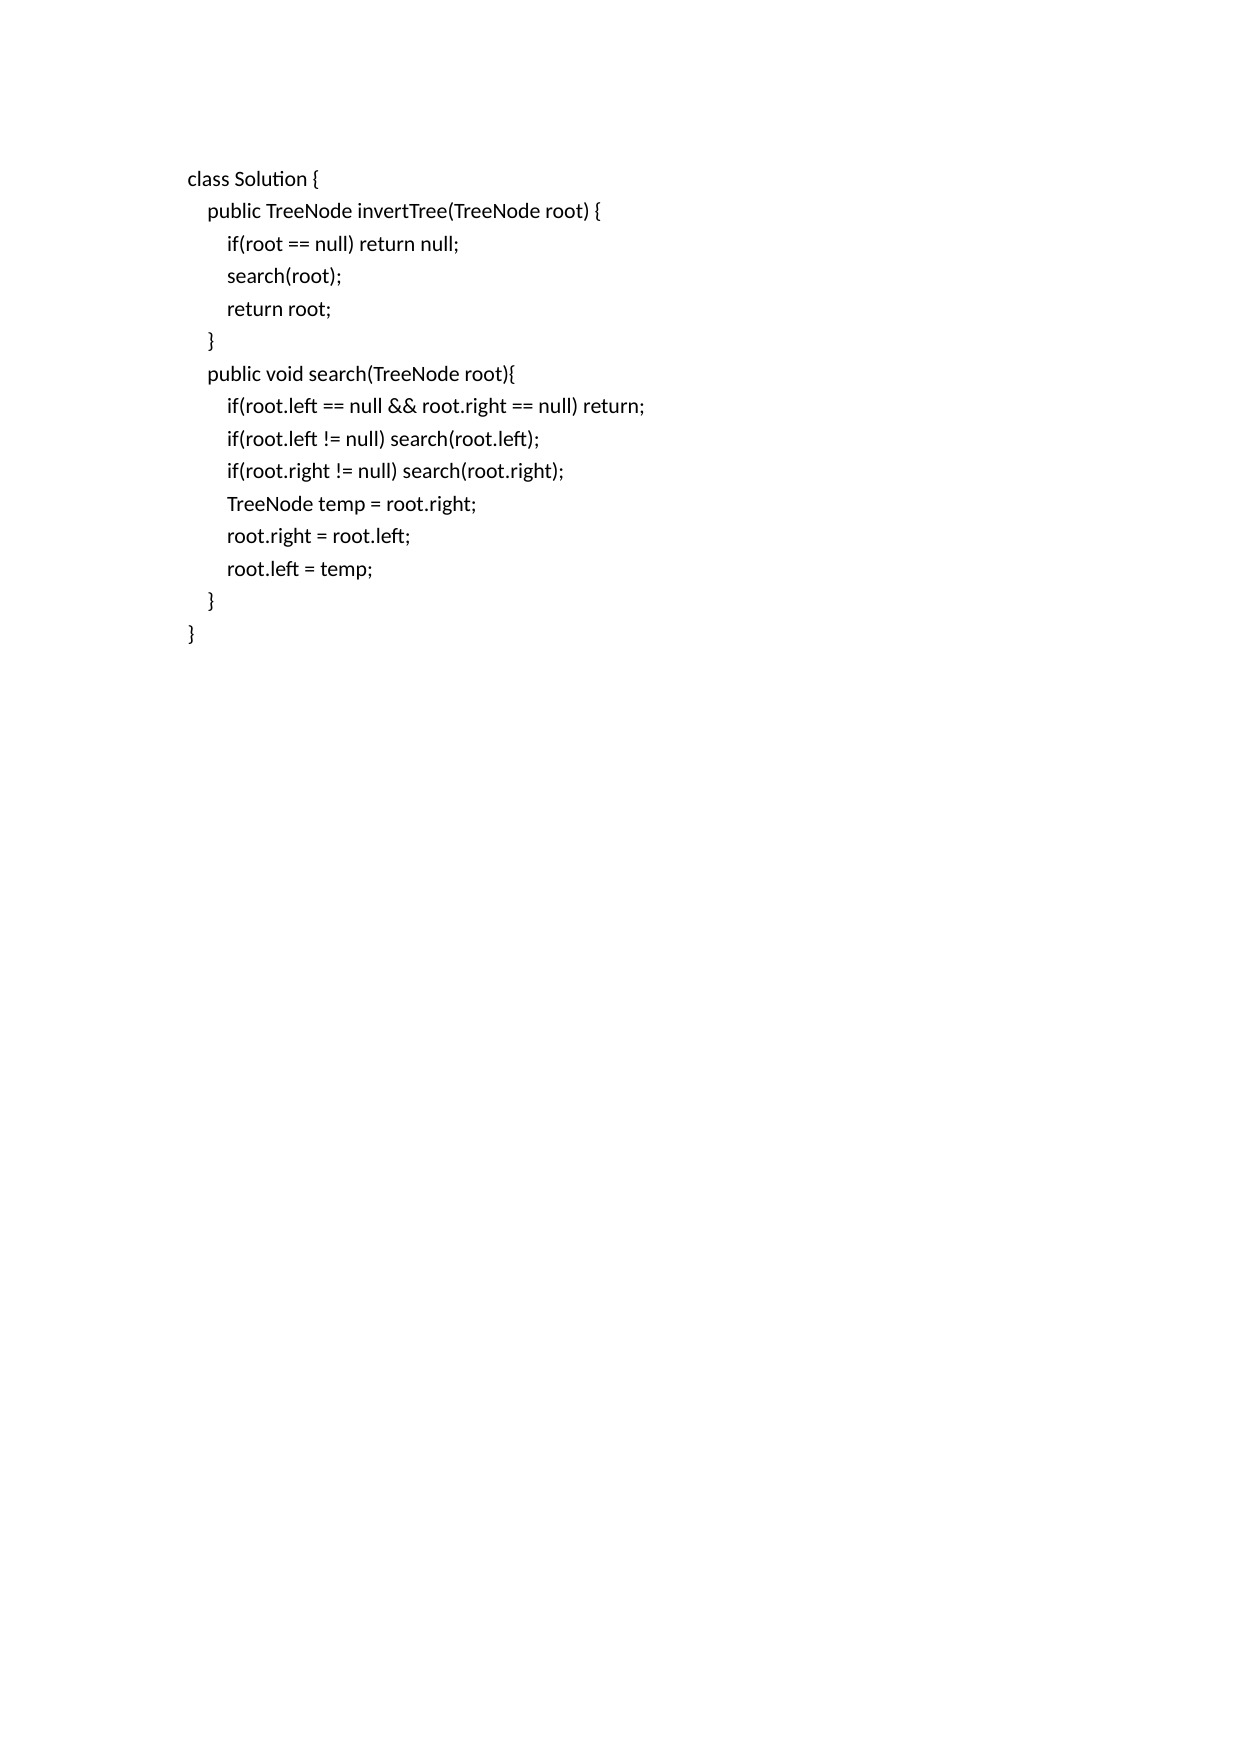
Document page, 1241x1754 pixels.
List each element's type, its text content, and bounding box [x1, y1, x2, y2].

text root.left = temp; [187, 552, 1053, 584]
text } [187, 584, 1053, 617]
text TreeNode temp = root.right; [187, 487, 1053, 519]
text public void search(TreeNode root){ [187, 357, 1053, 389]
text return root; [187, 292, 1053, 324]
text } [187, 617, 1053, 649]
text if(root == null) return null; [187, 227, 1053, 259]
text class Solution { [187, 162, 1053, 194]
text search(root); [187, 259, 1053, 292]
text } [187, 324, 1053, 357]
text public TreeNode invertTree(TreeNode root) { [187, 194, 1053, 227]
text if(root.left == null && root.right == null) return; [187, 389, 1053, 422]
text if(root.right != null) search(root.right); [187, 454, 1053, 487]
text root.right = root.left; [187, 519, 1053, 552]
text if(root.left != null) search(root.left); [187, 422, 1053, 454]
